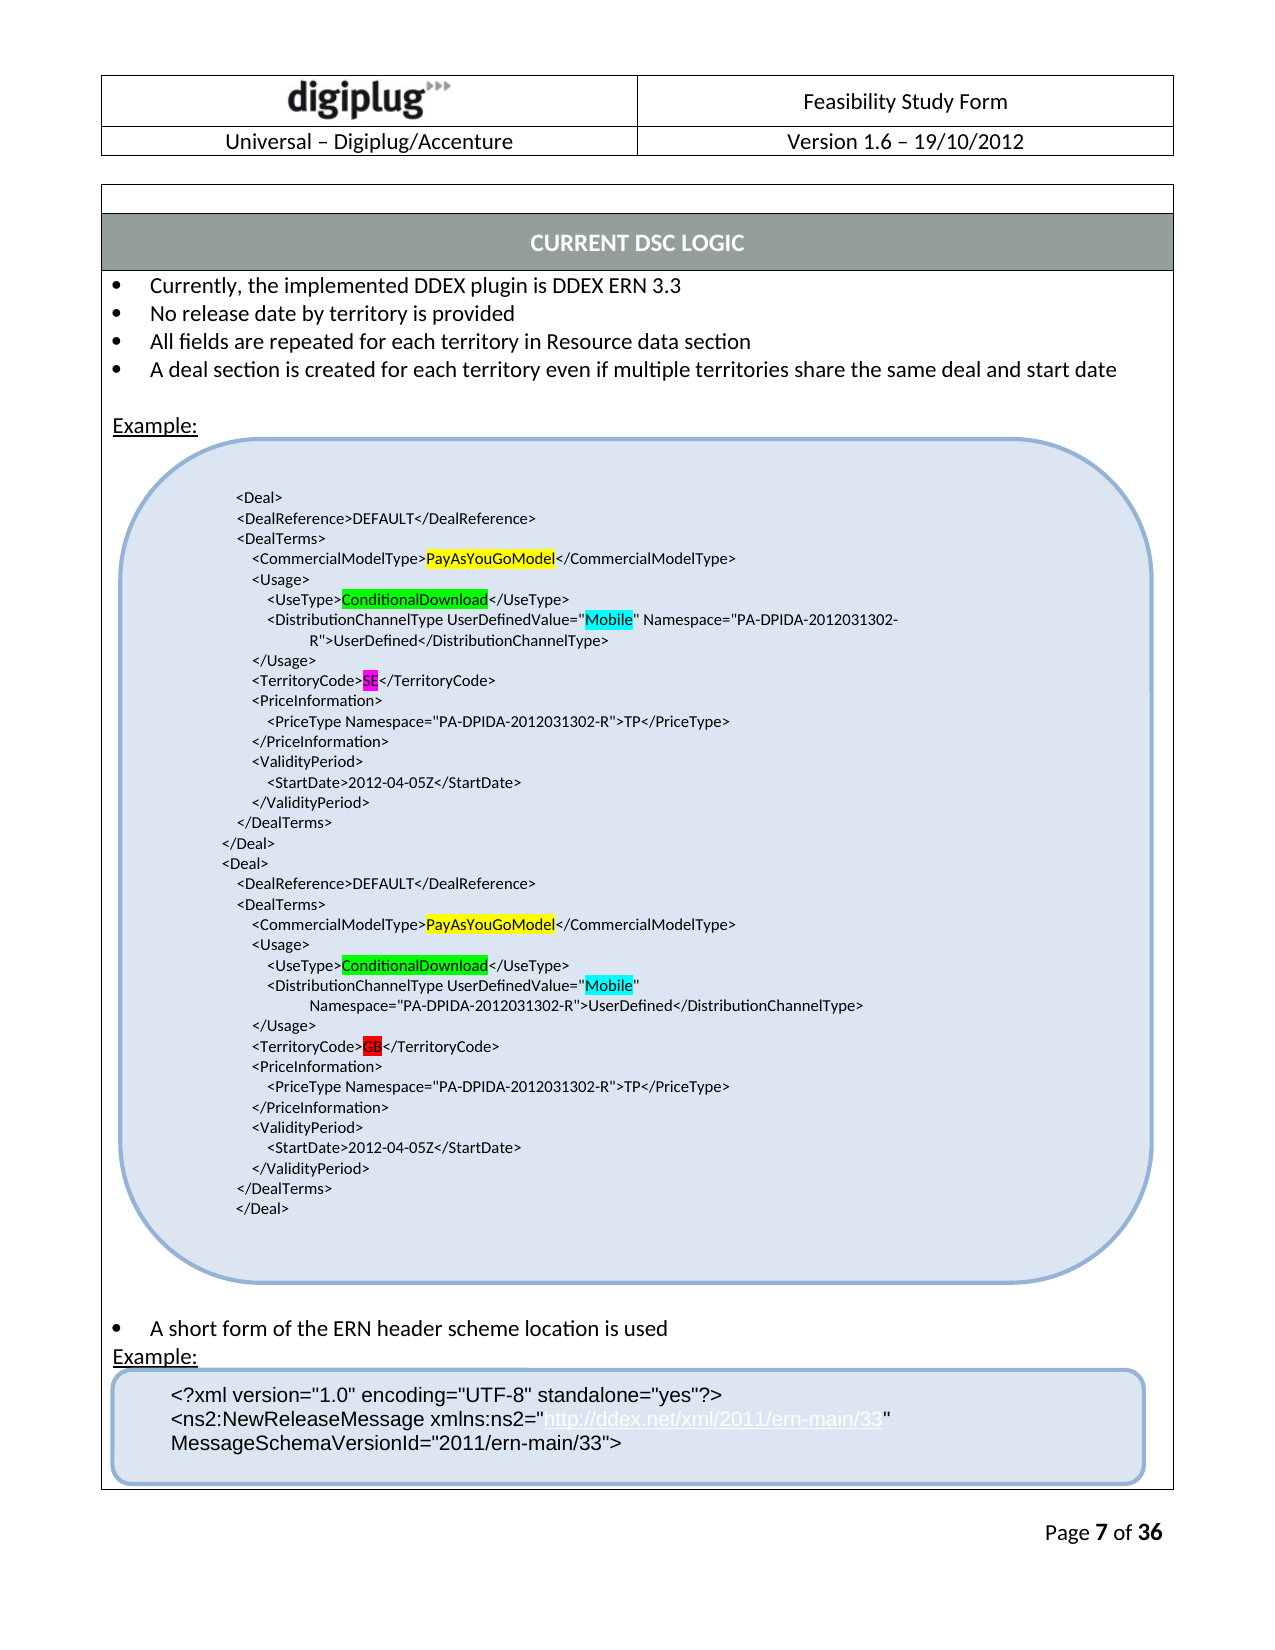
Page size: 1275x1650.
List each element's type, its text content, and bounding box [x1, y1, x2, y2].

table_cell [102, 271, 1173, 1489]
table_cell [102, 185, 1173, 213]
picture [281, 76, 457, 126]
table_cell current DSC logic [102, 214, 1173, 270]
